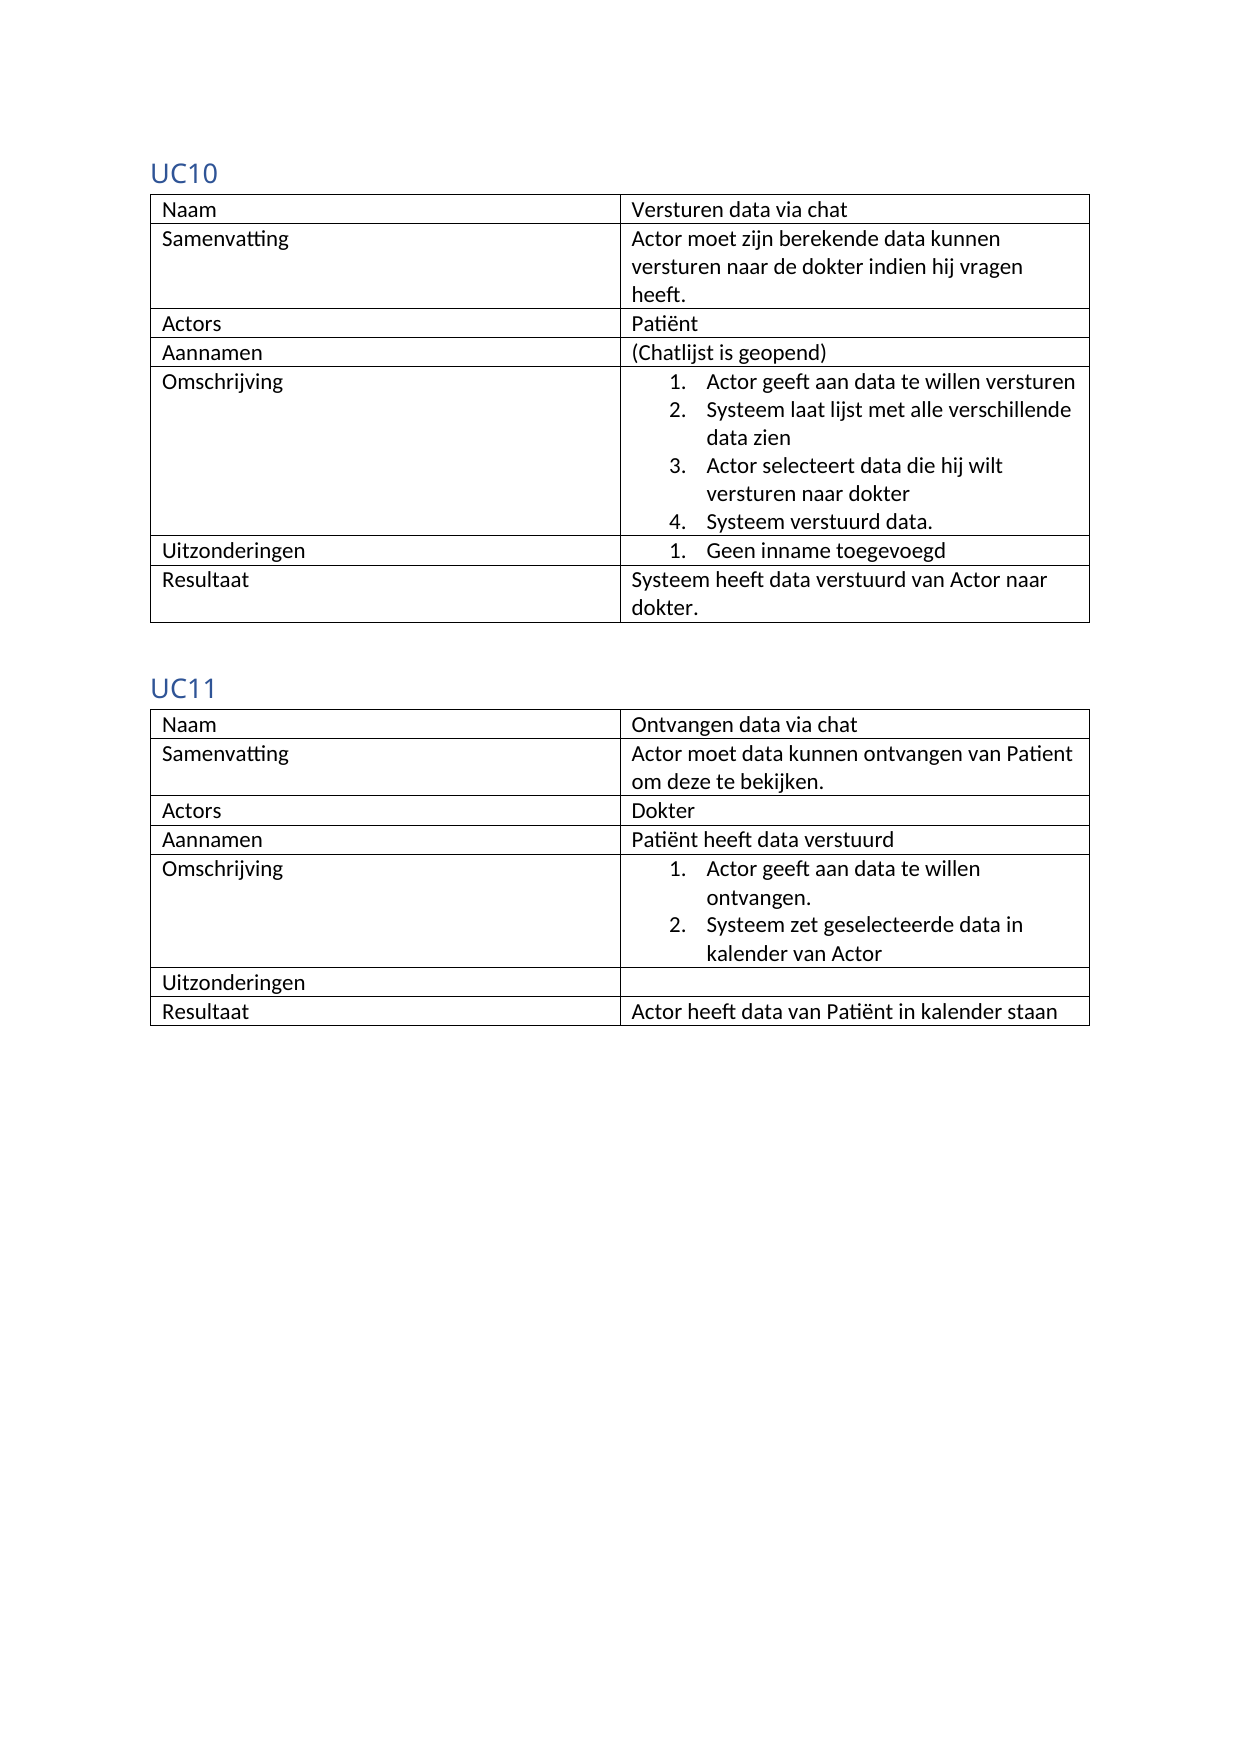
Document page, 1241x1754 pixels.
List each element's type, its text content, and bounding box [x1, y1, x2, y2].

table_cell Actor moet zijn berekende data kunnen versturen naar de dokter indien hij vragen heeft. [621, 224, 1089, 308]
table_cell Actor heeft data van Patiënt in kalender staan [621, 997, 1089, 1025]
subtitle UC11 [150, 669, 1090, 706]
table_header Versturen data via chat [621, 195, 1089, 223]
table_header Naam [151, 195, 620, 223]
table_cell Actors [151, 309, 620, 337]
table_cell Resultaat [151, 566, 620, 622]
table_cell Omschrijving [151, 367, 620, 535]
table_cell Actor geeft aan data te willen versturen Systeem laat lijst met alle verschillende data zien Actor selecteert data die hij wilt versturen naar dokter Systeem verstuurd data. [621, 367, 1089, 535]
table_cell Resultaat [151, 997, 620, 1025]
table_cell Patiënt heeft data verstuurd [621, 826, 1089, 853]
table_cell Geen inname toegevoegd [621, 536, 1089, 564]
table_header Naam [151, 710, 620, 738]
table_cell Systeem heeft data verstuurd van Actor naar dokter. [621, 566, 1089, 622]
table_cell Actors [151, 796, 620, 824]
subtitle UC10 [150, 154, 1090, 191]
table_cell Aannamen [151, 338, 620, 366]
table_cell Aannamen [151, 826, 620, 853]
table_header Ontvangen data via chat [621, 710, 1089, 738]
table_cell Samenvatting [151, 224, 620, 308]
table_cell Dokter [621, 796, 1089, 824]
table_cell (Chatlijst is geopend) [621, 338, 1089, 366]
table_cell Patiënt [621, 309, 1089, 337]
table_cell Omschrijving [151, 855, 620, 967]
table_cell Samenvatting [151, 739, 620, 795]
table_cell Uitzonderingen [151, 968, 620, 996]
table_cell [621, 968, 1089, 996]
table_cell Actor geeft aan data te willen ontvangen. Systeem zet geselecteerde data in kalender van Actor [621, 855, 1089, 967]
table_cell Uitzonderingen [151, 536, 620, 564]
table_cell Actor moet data kunnen ontvangen van Patient om deze te bekijken. [621, 739, 1089, 795]
